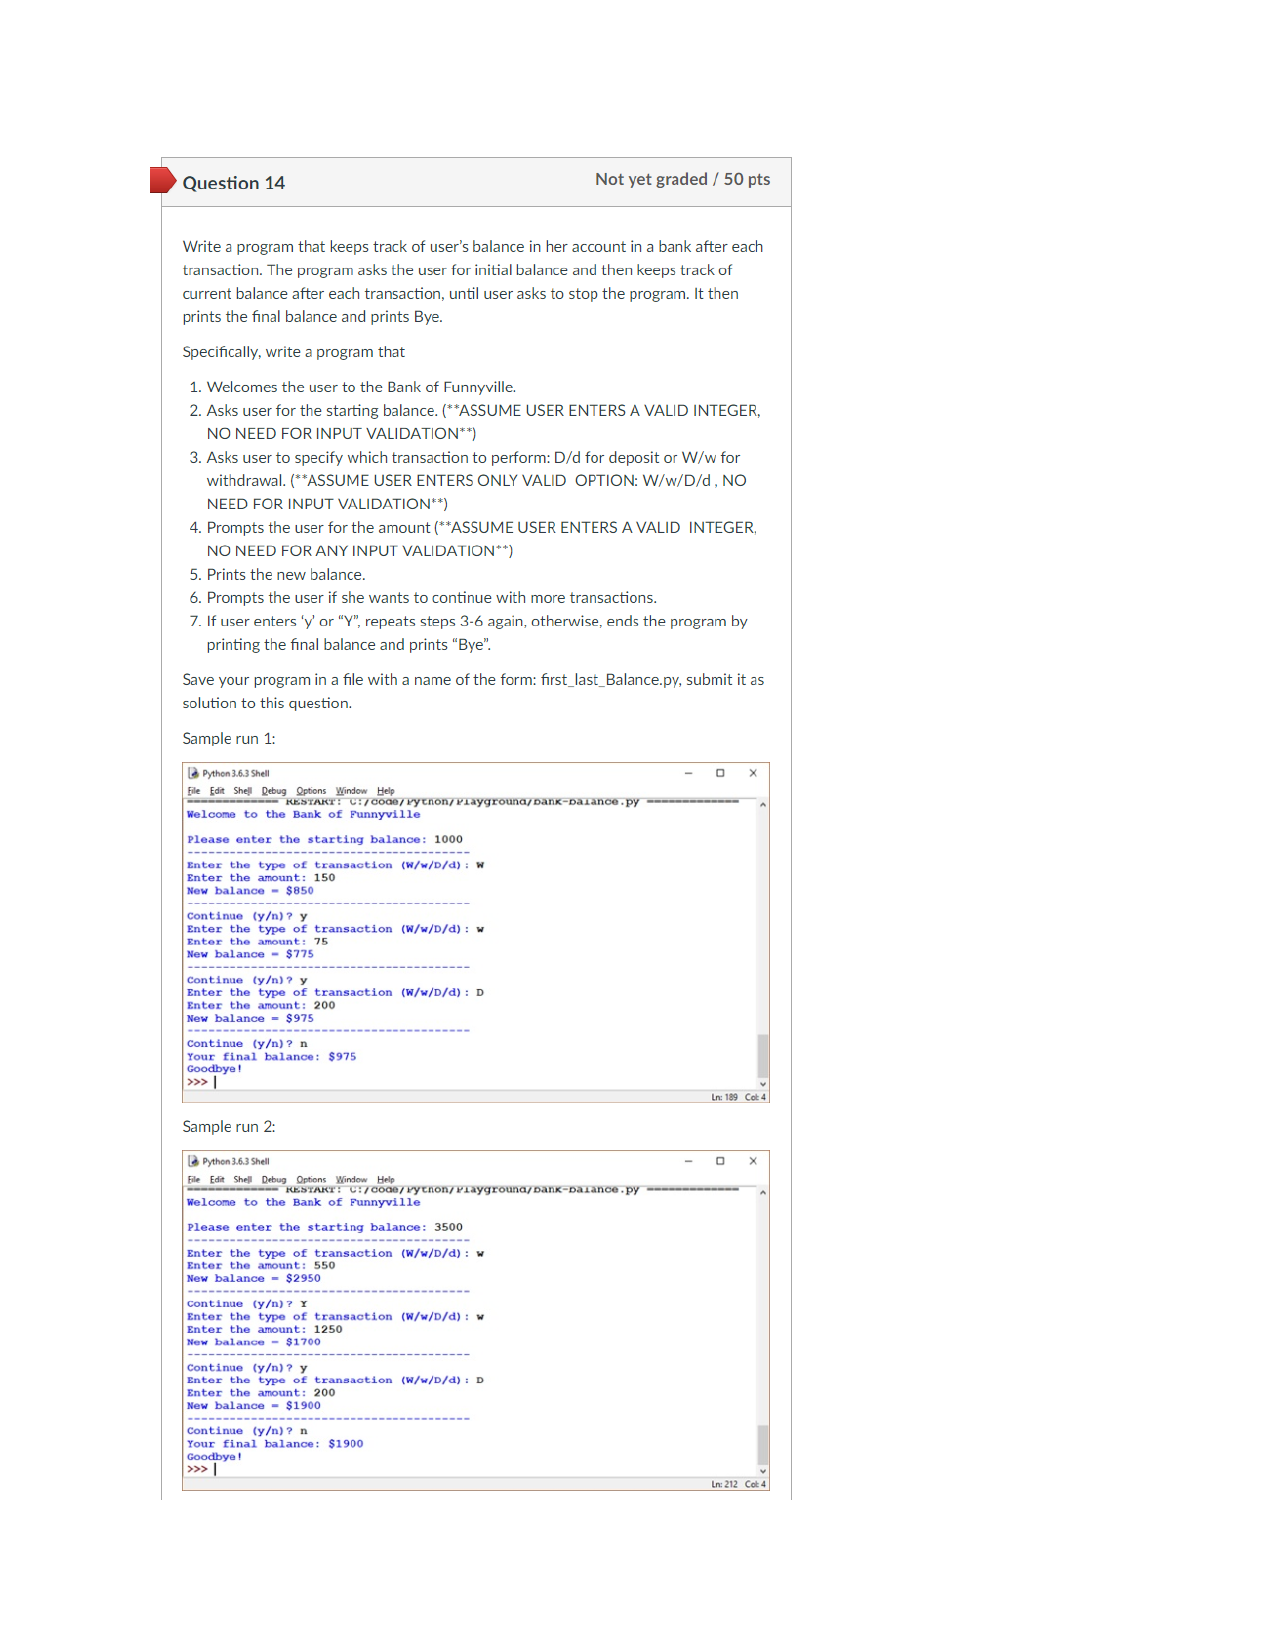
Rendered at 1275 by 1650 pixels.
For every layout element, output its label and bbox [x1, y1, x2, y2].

picture [150, 150, 796, 1500]
